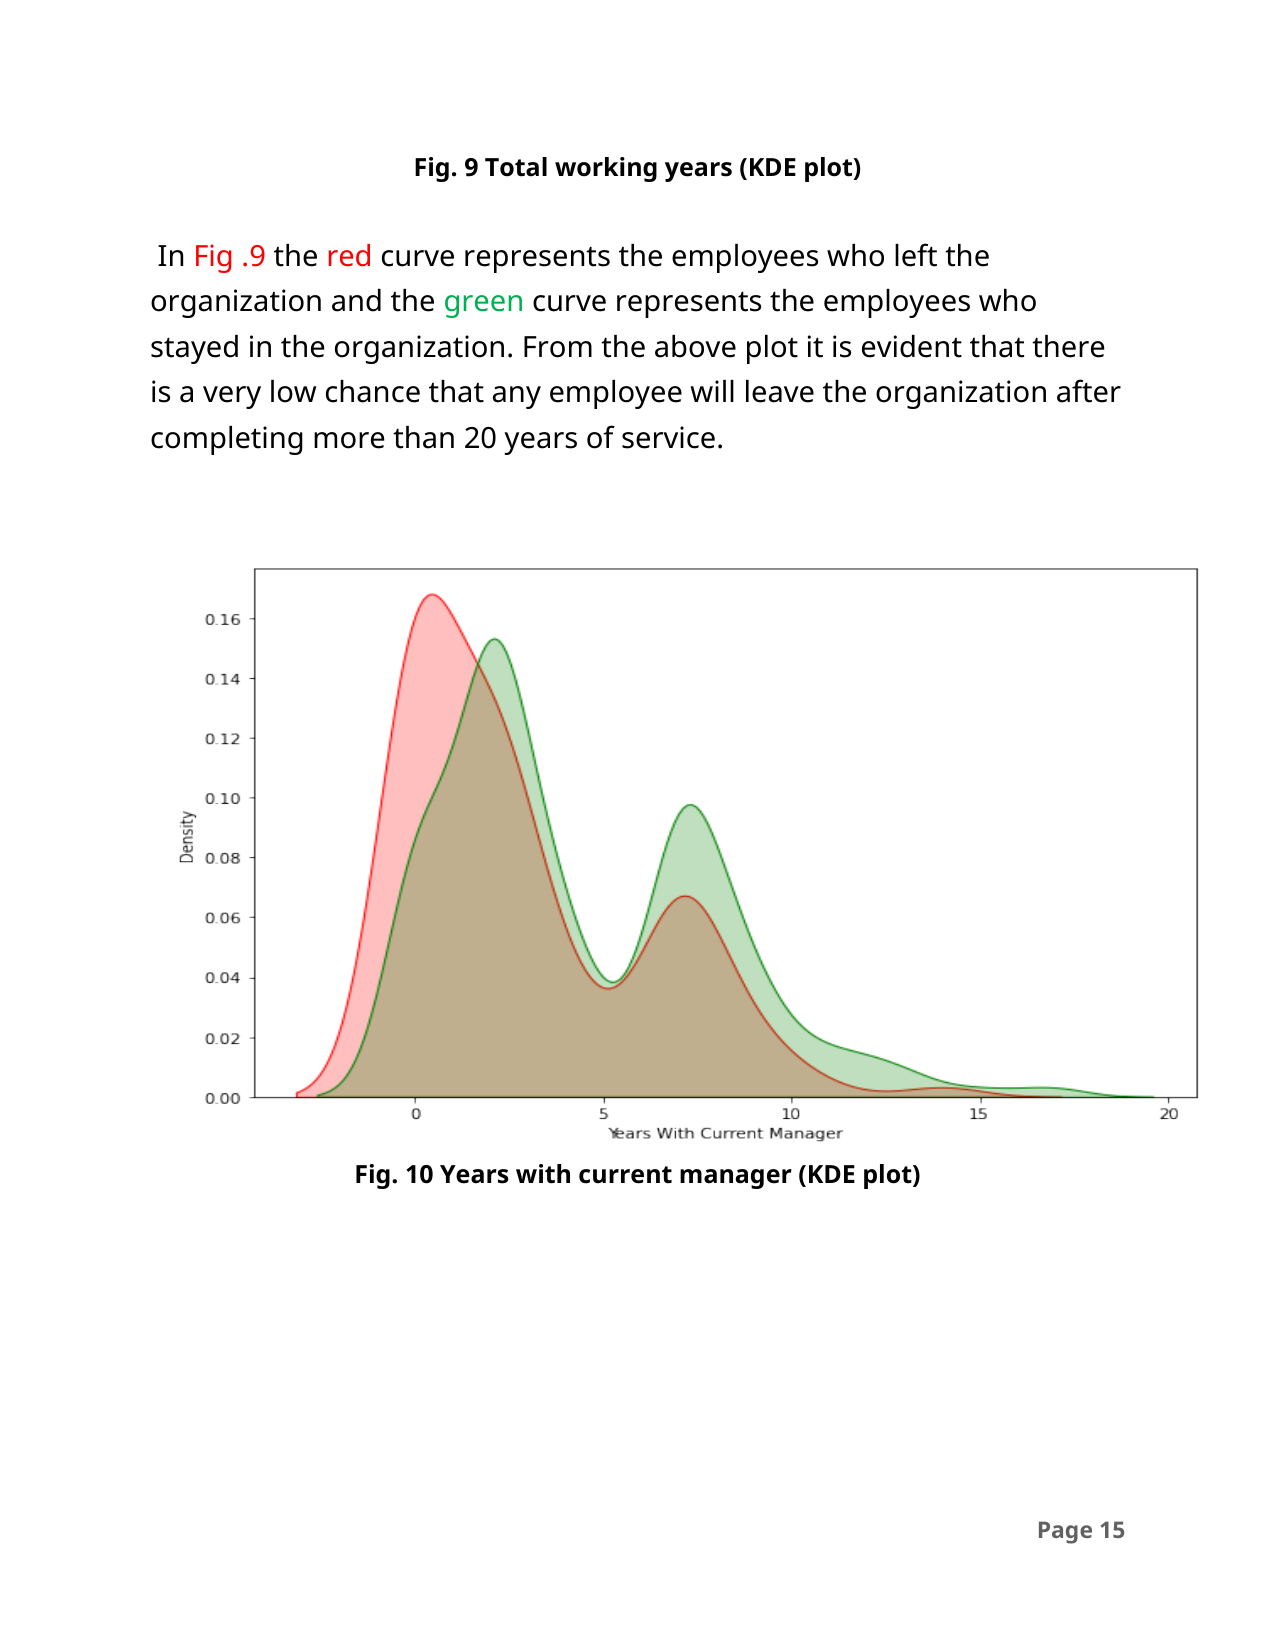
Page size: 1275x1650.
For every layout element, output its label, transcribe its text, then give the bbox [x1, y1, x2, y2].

subtitle In Fig .9 the red curve represents the employees who left the organization and the green curve represents the employees who stayed in the organization. From the above plot it is evident that there is a very low chance that any employee will leave the organization after completing more than 20 years of service. [150, 235, 1125, 457]
subtitle Fig. 9 Total working years (KDE plot) [150, 150, 1125, 184]
subtitle Fig. 10 Years with current manager (KDE plot) [150, 1156, 1125, 1190]
